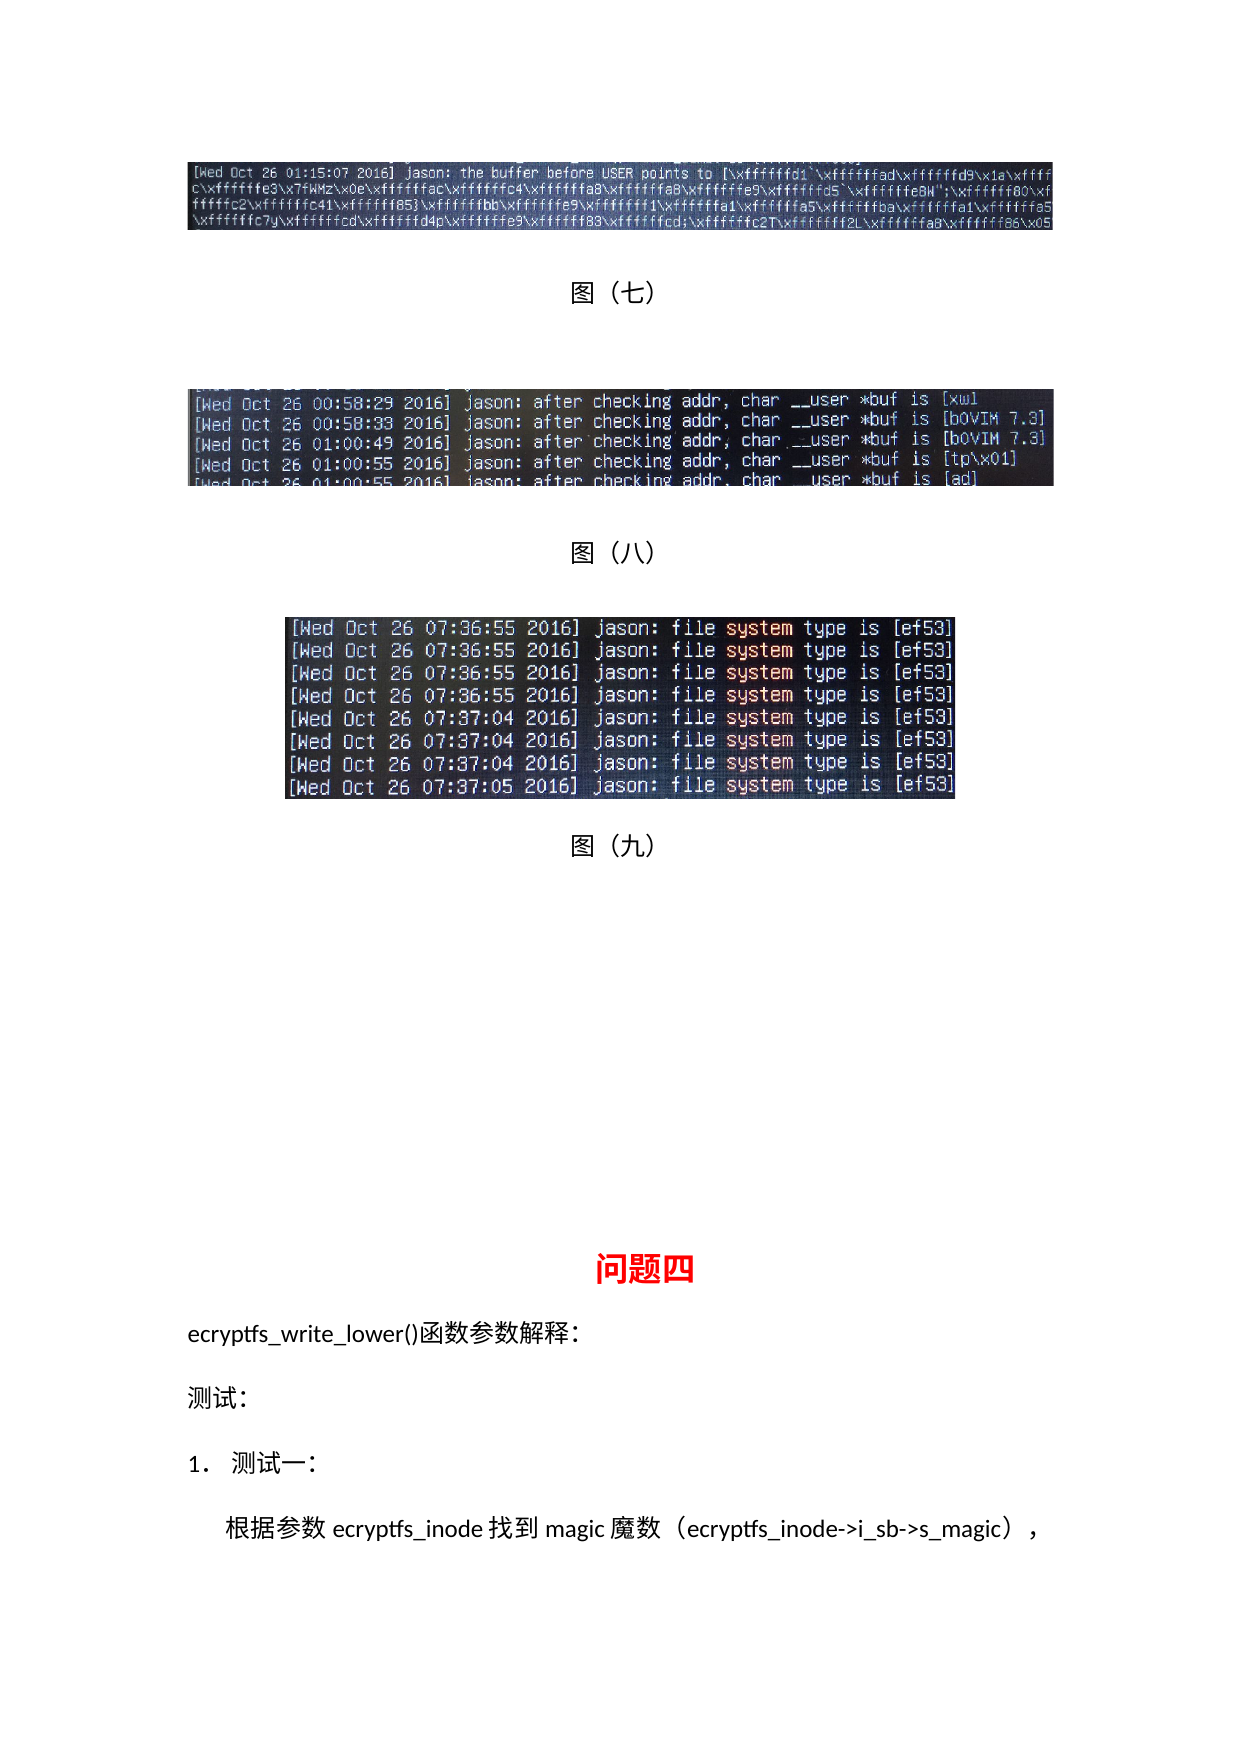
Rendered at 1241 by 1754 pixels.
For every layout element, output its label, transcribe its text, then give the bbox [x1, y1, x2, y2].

picture [187, 162, 1053, 230]
picture [285, 617, 955, 799]
text 图（八） [187, 519, 1053, 584]
text 图（七） [187, 259, 1053, 324]
text 问题四 [187, 1234, 1053, 1299]
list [225, 1494, 1053, 1559]
text 测试： [187, 1364, 1053, 1429]
text 图（九） [187, 812, 1053, 877]
list 测试一： [187, 1429, 1053, 1494]
text ecryptfs_write_lower()函数参数解释： [187, 1299, 1053, 1364]
picture [187, 389, 1054, 486]
